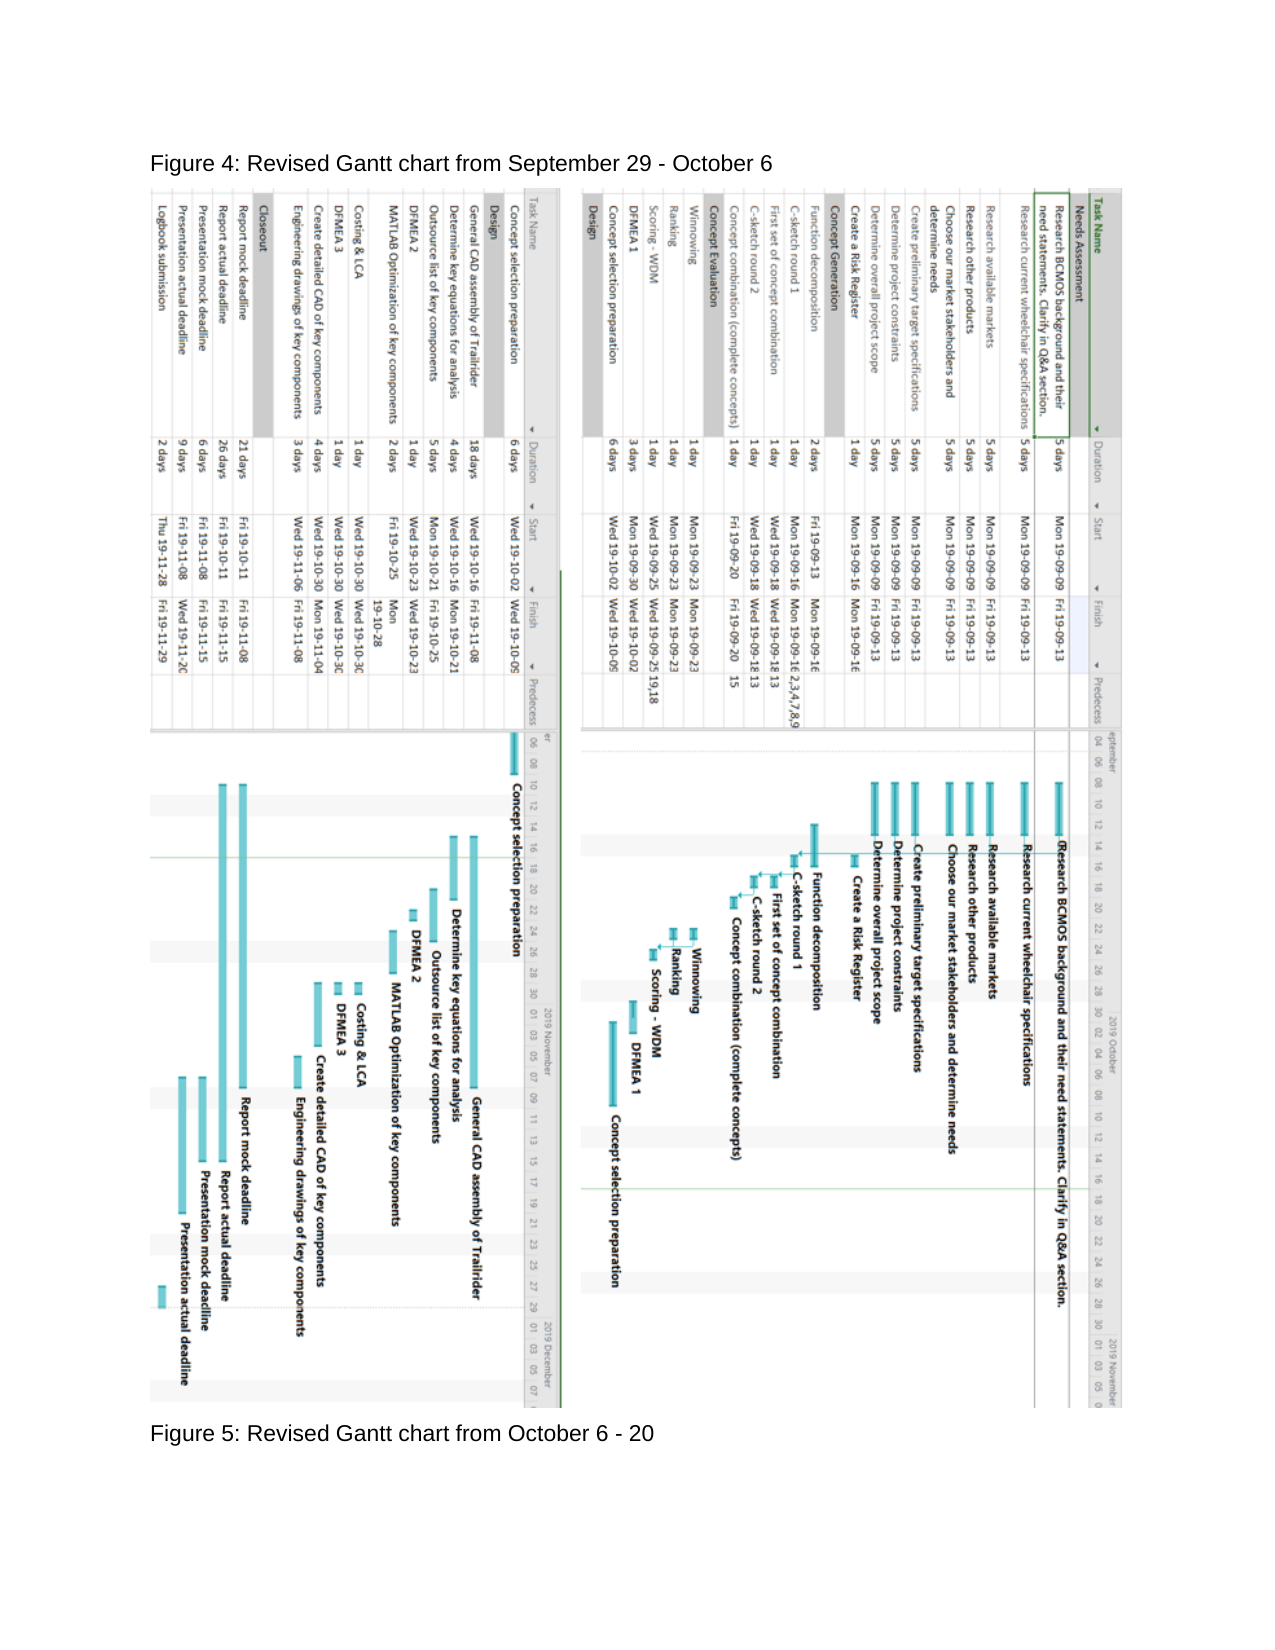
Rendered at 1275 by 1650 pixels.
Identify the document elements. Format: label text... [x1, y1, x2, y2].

text Figure 4: Revised Gantt chart from September 29 - October 6 [150, 150, 1125, 176]
picture [150, 188, 1125, 1408]
text Figure 5: Revised Gantt chart from October 6 - 20 [150, 1420, 1125, 1446]
